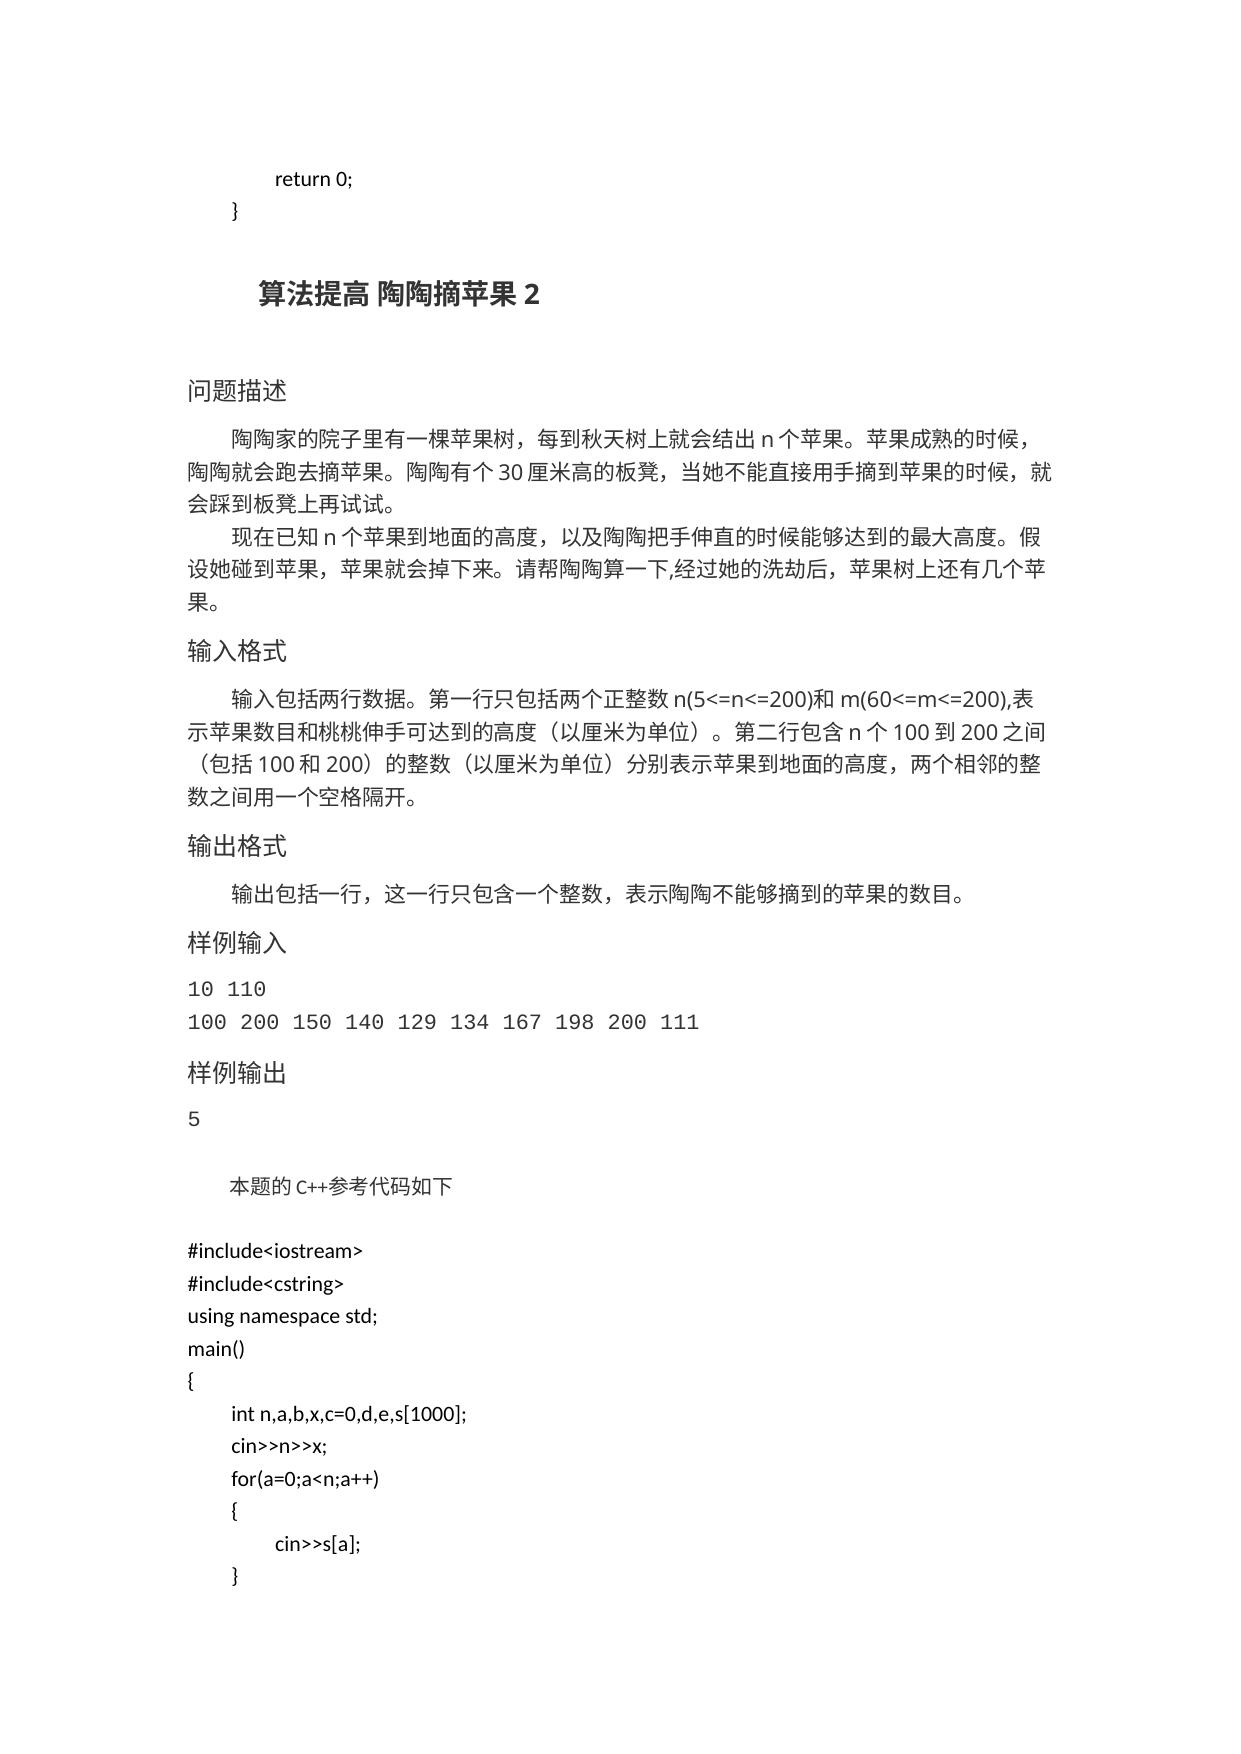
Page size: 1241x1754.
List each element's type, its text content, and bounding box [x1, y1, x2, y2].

text 问题描述 [187, 357, 1053, 422]
text #include<cstring> [187, 1267, 1053, 1299]
text 算法提高 陶陶摘苹果2 [187, 259, 1053, 324]
text int n,a,b,x,c=0,d,e,s[1000]; [187, 1397, 1053, 1429]
text main() [187, 1332, 1053, 1364]
text 输入格式 [187, 617, 1053, 682]
text using namespace std; [187, 1299, 1053, 1332]
text #include<iostream> [187, 1234, 1053, 1267]
text 样例输出 [187, 1039, 1053, 1104]
text for(a=0;a<n;a++) [187, 1462, 1053, 1494]
text 5 ﻿ [187, 1104, 1053, 1169]
text 输出格式 [187, 812, 1053, 877]
text return 0; [187, 162, 1053, 194]
text } [187, 194, 1053, 227]
text 输入包括两行数据。第一行只包括两个正整数n(5<=n<=200)和m(60<=m<=200),表示苹果数目和桃桃伸手可达到的高度（以厘米为单位）。第二行包含n个100到200之间（包括100和200）的整数（以厘米为单位）分别表示苹果到地面的高度，两个相邻的整数之间用一个空格隔开。 [187, 682, 1053, 812]
text 输出包括一行，这一行只包含一个整数，表示陶陶不能够摘到的苹果的数目。 [187, 877, 1053, 909]
text } [187, 1559, 1053, 1592]
text cin>>s[a]; [187, 1527, 1053, 1559]
text { [187, 1364, 1053, 1397]
text 陶陶家的院子里有一棵苹果树，每到秋天树上就会结出n个苹果。苹果成熟的时候，陶陶就会跑去摘苹果。陶陶有个30厘米高的板凳，当她不能直接用手摘到苹果的时候，就会踩到板凳上再试试。 现在已知n个苹果到地面的高度，以及陶陶把手伸直的时候能够达到的最大高度。假设她碰到苹果，苹果就会掉下来。请帮陶陶算一下,经过她的洗劫后，苹果树上还有几个苹果。 [187, 422, 1053, 617]
text 10 110 100 200 150 140 129 134 167 198 200 111 [187, 974, 1053, 1039]
text { [187, 1494, 1053, 1527]
text cin>>n>>x; [187, 1429, 1053, 1462]
text 本题的C++参考代码如下 [187, 1169, 1053, 1202]
text 样例输入 [187, 909, 1053, 974]
